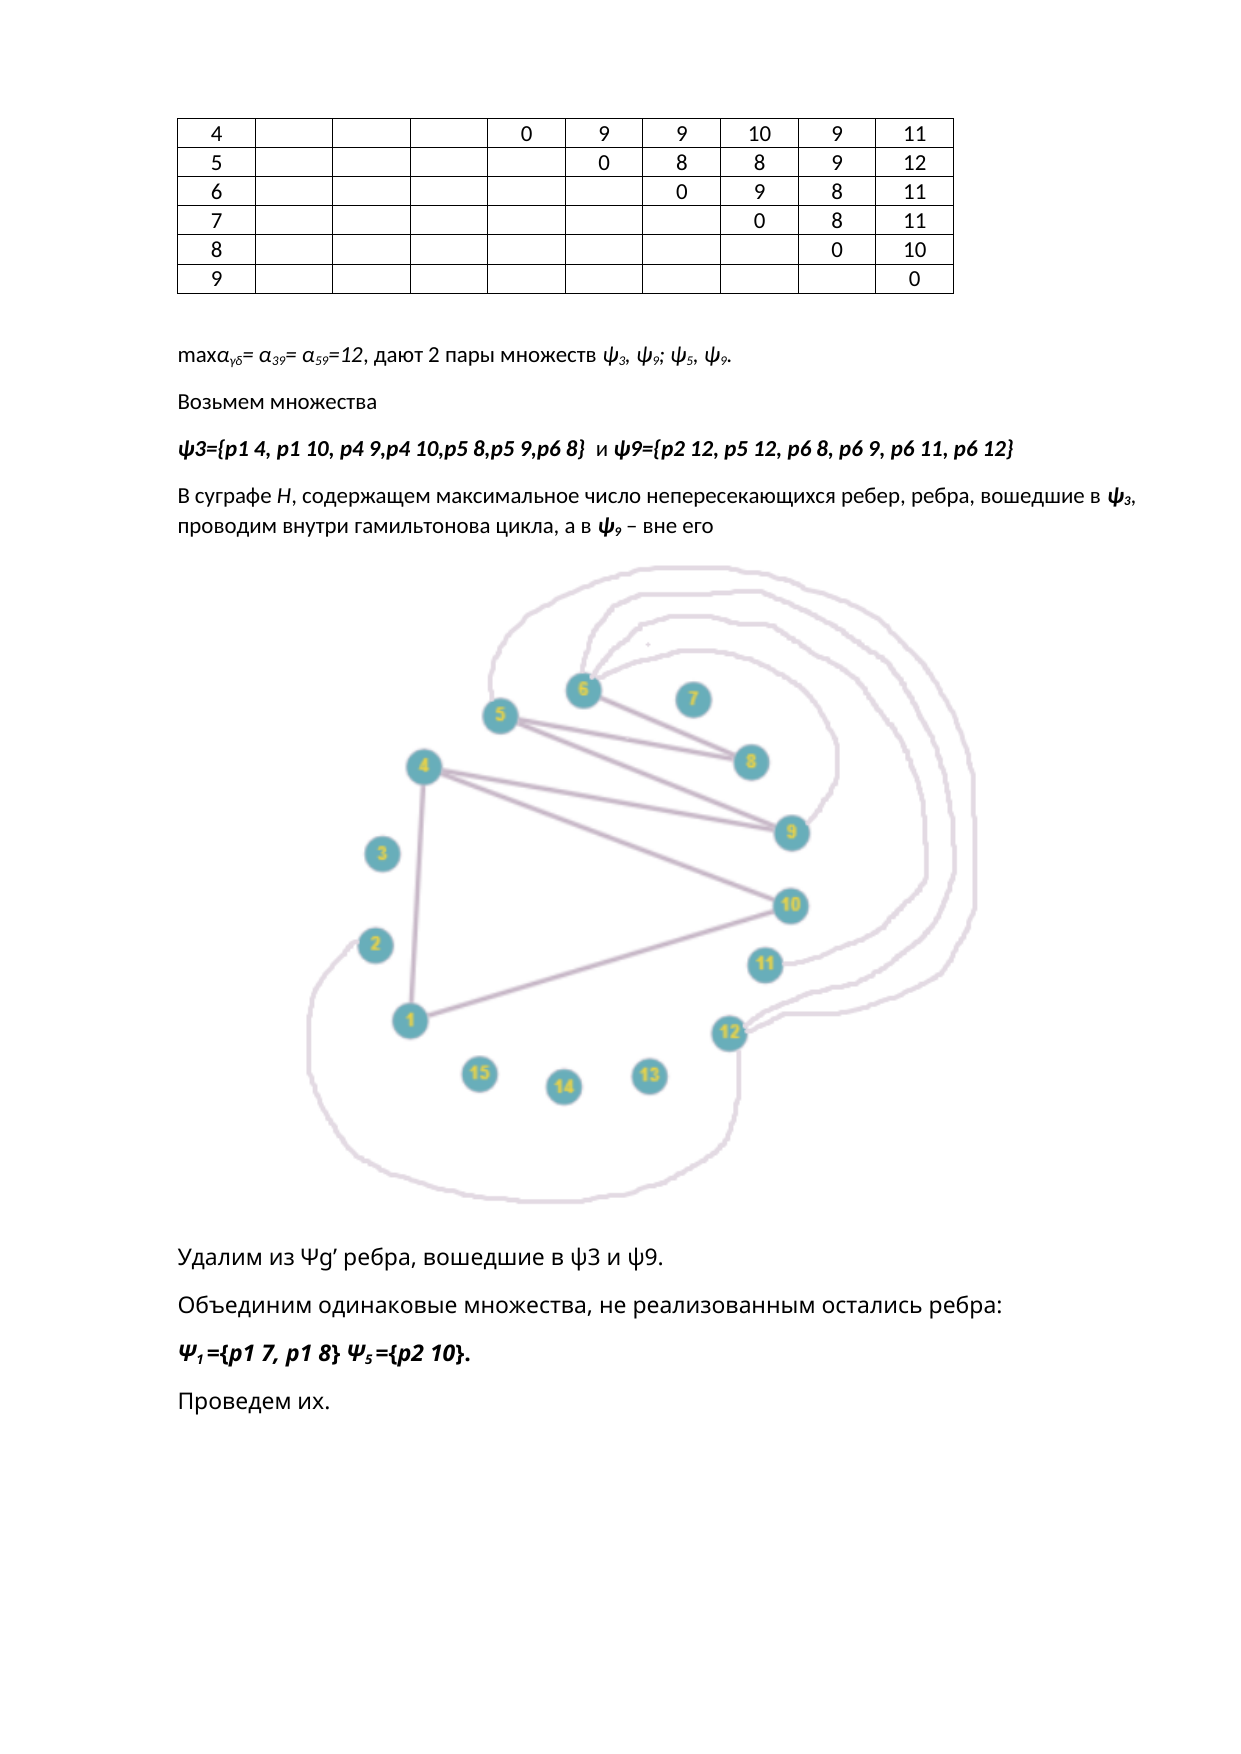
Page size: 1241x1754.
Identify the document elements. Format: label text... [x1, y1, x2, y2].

table_cell [566, 265, 642, 292]
table_cell [411, 119, 487, 147]
text Удалим из Ψg’ ребра, вошедшие в ψ3 и ψ9. [177, 1241, 1152, 1272]
table_cell [643, 206, 720, 234]
text Объединим одинаковые множества, не реализованным остались ребра: [177, 1289, 1152, 1320]
table_cell [411, 235, 487, 263]
table_cell 10 [876, 235, 953, 263]
table_cell [256, 206, 332, 234]
table_cell 5 [178, 148, 255, 176]
table_cell 0 [799, 235, 875, 263]
table_cell 6 [178, 177, 255, 205]
table_cell 8 [721, 148, 798, 176]
text maxαγδ= α39= α59=12, дают 2 пары множеств ψ3, ψ9; ψ5, ψ9. [177, 340, 1152, 368]
table_cell 0 [566, 148, 642, 176]
table_cell [488, 148, 565, 176]
table_cell 0 [721, 206, 798, 234]
text ψ3={p1 4, p1 10, p4 9,p4 10,p5 8,p5 9,p6 8} и ψ9={p2 12, p5 12, p6 8, p6 9, p6 11, p6 12} [177, 434, 1152, 462]
table_cell 9 [178, 265, 255, 292]
table_cell 8 [178, 235, 255, 263]
text Возьмем множества [177, 387, 1152, 415]
table_cell [488, 206, 565, 234]
table_cell 4 [178, 119, 255, 147]
table_cell 0 [876, 265, 953, 292]
text Проведем их. [177, 1385, 1152, 1416]
table_cell [643, 235, 720, 263]
table_cell [411, 206, 487, 234]
table_cell [411, 177, 487, 205]
table_cell [643, 265, 720, 292]
table_cell [566, 206, 642, 234]
table_cell 9 [799, 148, 875, 176]
table_cell 10 [721, 119, 798, 147]
table_cell 8 [799, 177, 875, 205]
table_cell 0 [643, 177, 720, 205]
table_cell [721, 265, 798, 292]
table_cell 11 [876, 177, 953, 205]
table_cell [721, 235, 798, 263]
table_cell 8 [643, 148, 720, 176]
table_cell [799, 265, 875, 292]
table_cell [256, 265, 332, 292]
table_cell 11 [876, 119, 953, 147]
table_cell 0 [488, 119, 565, 147]
table_cell [333, 235, 410, 263]
table_cell 11 [876, 206, 953, 234]
table_cell [488, 177, 565, 205]
table_cell [488, 235, 565, 263]
table_cell [566, 177, 642, 205]
table_cell [333, 265, 410, 292]
table_cell [256, 148, 332, 176]
table_cell 9 [566, 119, 642, 147]
table_cell [333, 206, 410, 234]
text В суграфе H, содержащем максимальное число непересекающихся ребер, ребра, вошедшие в ψ3, проводим внутри гамильтонова цикла, а в ψ9 – вне его [177, 481, 1152, 539]
table_cell [256, 177, 332, 205]
table_cell [333, 148, 410, 176]
table_cell [256, 235, 332, 263]
picture [177, 558, 1051, 1223]
table_cell [411, 265, 487, 292]
table_cell [411, 148, 487, 176]
table_cell [333, 119, 410, 147]
table_cell [256, 119, 332, 147]
text Ψ1 ={p1 7, p1 8} Ψ5 ={p2 10}. [177, 1337, 1152, 1368]
table_cell 7 [178, 206, 255, 234]
table_cell 8 [799, 206, 875, 234]
table_cell 9 [721, 177, 798, 205]
table_cell 12 [876, 148, 953, 176]
table_cell [566, 235, 642, 263]
table_cell [488, 265, 565, 292]
table_cell 9 [799, 119, 875, 147]
table_cell [333, 177, 410, 205]
table_cell 9 [643, 119, 720, 147]
